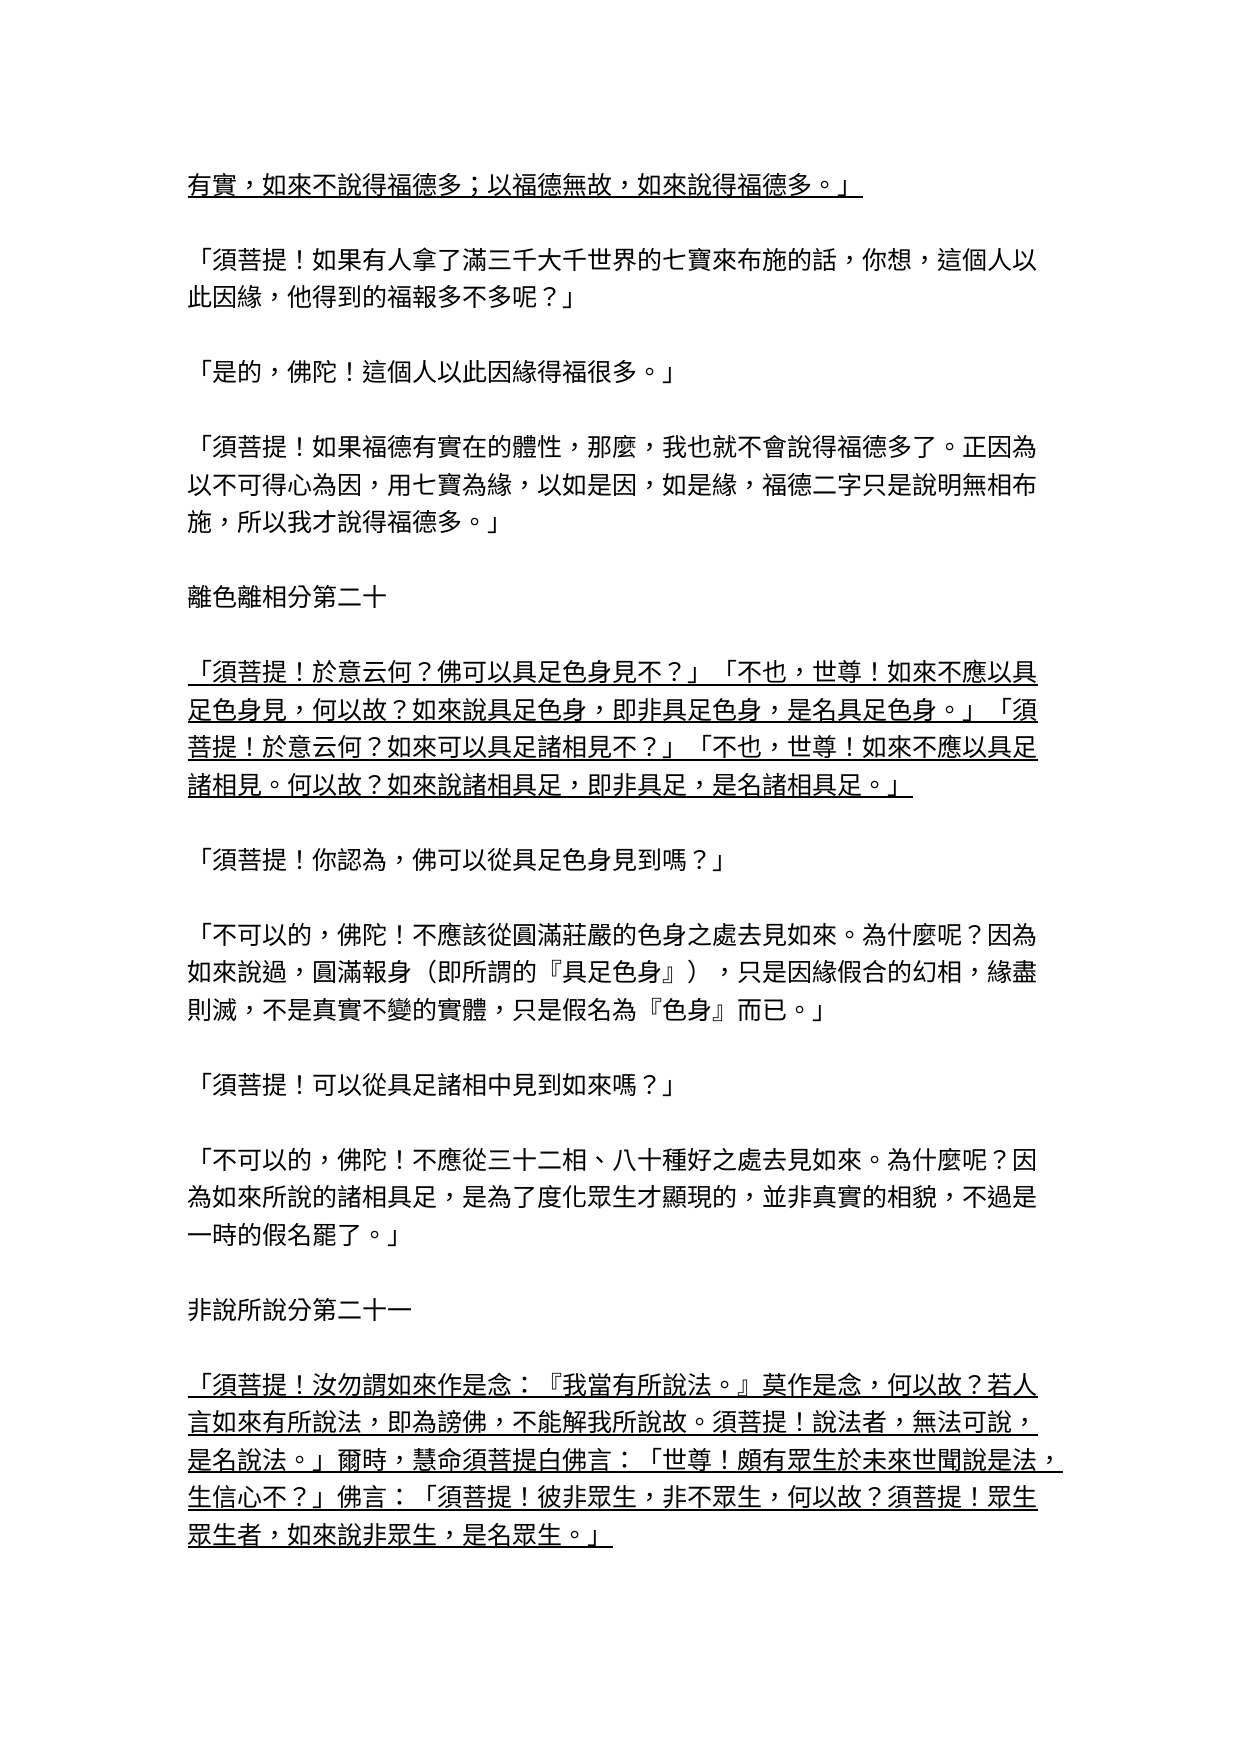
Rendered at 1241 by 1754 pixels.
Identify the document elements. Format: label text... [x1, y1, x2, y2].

text 離色離相分第二十 [187, 577, 1053, 614]
text 「須菩提！如果福德有實在的體性，那麼，我也就不會說得福德多了。正因為以不可得心為因，用七寶為緣，以如是因，如是緣，福德二字只是說明無相布施，所以我才說得福德多。」 [187, 427, 1053, 539]
text 「須菩提！可以從具足諸相中見到如來嗎？」 [187, 1064, 1053, 1102]
text 「不可以的，佛陀！不應該從圓滿莊嚴的色身之處去見如來。為什麼呢？因為如來說過，圓滿報身（即所謂的『具足色身』），只是因緣假合的幻相，緣盡則滅，不是真實不變的實體，只是假名為『色身』而已。」 [187, 914, 1053, 1027]
text 「須菩提！如果有人拿了滿三千大千世界的七寶來布施的話，你想，這個人以此因緣，他得到的福報多不多呢？」 [187, 239, 1053, 314]
text 「不可以的，佛陀！不應從三十二相、八十種好之處去見如來。為什麼呢？因為如來所說的諸相具足，是為了度化眾生才顯現的，並非真實的相貌，不過是一時的假名罷了。」 [187, 1139, 1053, 1252]
text 「須菩提！汝勿謂如來作是念：『我當有所說法。』莫作是念，何以故？若人言如來有所說法，即為謗佛，不能解我所說故。須菩提！說法者，無法可說，是名說法。」爾時，慧命須菩提白佛言：「世尊！頗有眾生於未來世聞說是法，生信心不？」佛言：「須菩提！彼非眾生，非不眾生，何以故？須菩提！眾生眾生者，如來說非眾生，是名眾生。」 [187, 1472, 1053, 1552]
text 「是的，佛陀！這個人以此因緣得福很多。」 [187, 352, 1053, 389]
text 「須菩提！汝勿謂如來作是念：『我當有所說法。』莫作是念，何以故？若人言如來有所說法，即為謗佛，不能解我所說故。須菩提！說法者，無法可說，是名說法。」爾時，慧命須菩提白佛言：「世尊！頗有眾生於未來世聞說是法，生信心不？」佛言：「須菩提！彼非眾生，非不眾生，何以故？須菩提！眾生眾生者，如來說非眾生，是名眾生。」 [187, 1364, 1053, 1471]
text 非說所說分第二十一 [187, 1289, 1053, 1327]
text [187, 164, 1053, 202]
text 「須菩提！你認為，佛可以從具足色身見到嗎？」 [187, 839, 1053, 877]
text 「須菩提！於意云何？佛可以具足色身見不？」「不也，世尊！如來不應以具足色身見，何以故？如來說具足色身，即非具足色身，是名具足色身。」「須菩提！於意云何？如來可以具足諸相見不？」「不也，世尊！如來不應以具足諸相見。何以故？如來說諸相具足，即非具足，是名諸相具足。」 [187, 652, 1053, 802]
